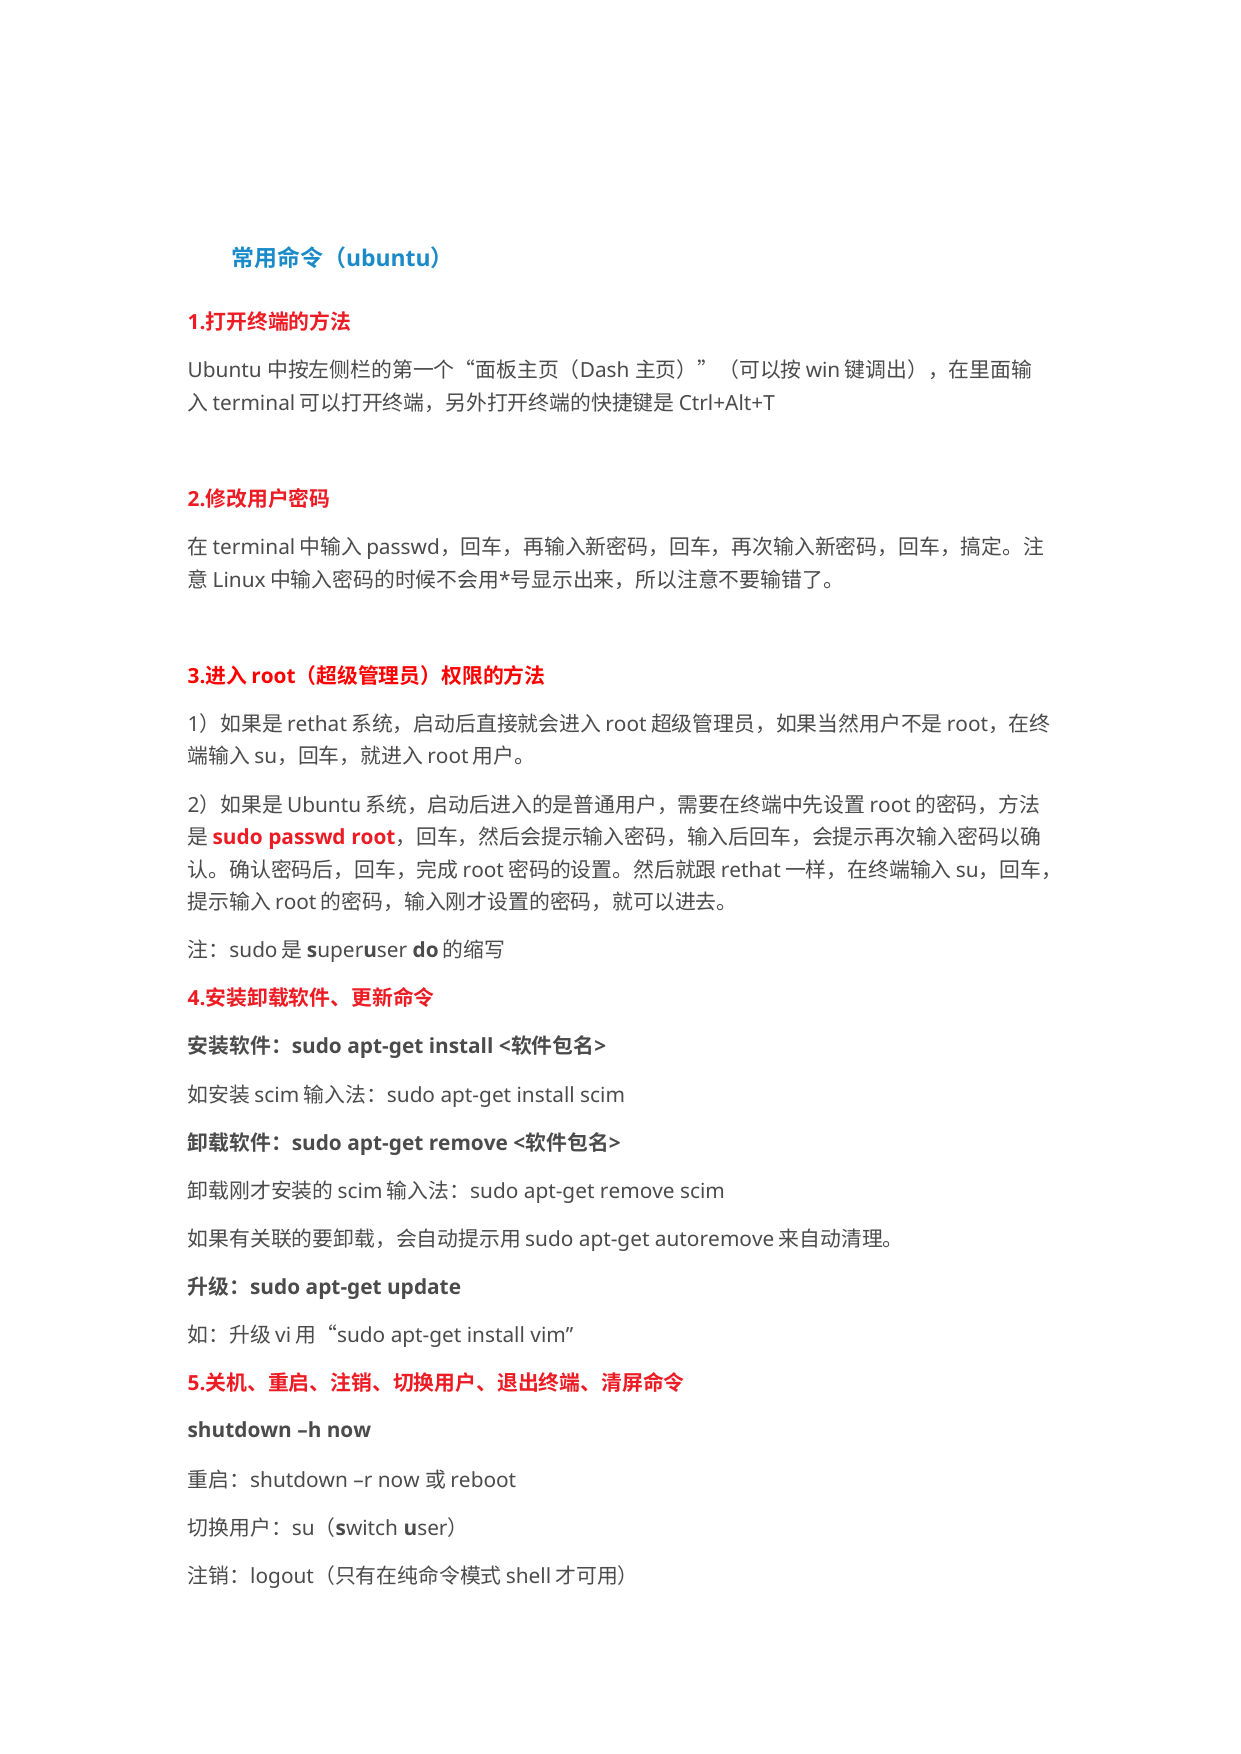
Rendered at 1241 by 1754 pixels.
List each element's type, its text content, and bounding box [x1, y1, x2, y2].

text 如果有关联的要卸载，会自动提示用sudo apt-get autoremove来自动清理。 [187, 1221, 1053, 1254]
text shutdown –h now [187, 1414, 1053, 1446]
text 如：升级vi用“sudo apt-get install vim” [187, 1317, 1053, 1350]
text 升级：sudo apt-get update [187, 1269, 1053, 1302]
text 在terminal中输入passwd，回车，再输入新密码，回车，再次输入新密码，回车，搞定。注意Linux中输入密码的时候不会用*号显示出来，所以注意不要输错了。 [187, 529, 1053, 594]
text 5.关机、重启、注销、切换用户、退出终端、清屏命令 [187, 1366, 1053, 1398]
text 如安装scim输入法：sudo apt-get install scim [187, 1077, 1053, 1109]
text 2.修改用户密码 [187, 481, 1053, 514]
text 重启：shutdown –r now 或reboot [187, 1462, 1053, 1494]
text 注：sudo是superuser do的缩写 [187, 932, 1053, 965]
text 切换用户：su（switch user） [187, 1510, 1053, 1542]
text 安装软件：sudo apt-get install <软件包名> [187, 1029, 1053, 1061]
text 3.进入root（超级管理员）权限的方法 [187, 658, 1053, 691]
text 2）如果是Ubuntu系统，启动后进入的是普通用户，需要在终端中先设置root的密码，方法是sudo passwd root，回车，然后会提示输入密码，输入后回车，会提示再次输入密码以确认。确认密码后，回车，完成root密码的设置。然后就跟rethat一样，在终端输入su，回车，提示输入root的密码，输入刚才设置的密码，就可以进去。 [187, 787, 1053, 917]
text 4.安装卸载软件、更新命令 [187, 981, 1053, 1013]
text 1）如果是rethat系统，启动后直接就会进入root超级管理员，如果当然用户不是root，在终端输入su，回车，就进入root用户。 [187, 706, 1053, 771]
text Ubuntu 中按左侧栏的第一个“面板主页（Dash 主页）”（可以按win键调出），在里面输入terminal可以打开终端，另外打开终端的快捷键是Ctrl+Alt+T [187, 352, 1053, 417]
subtitle 常用命令（ubuntu） [187, 224, 1053, 289]
text 1.打开终端的方法 [187, 304, 1053, 337]
text 注销：logout（只有在纯命令模式shell才可用） [187, 1558, 1053, 1591]
text 卸载软件：sudo apt-get remove <软件包名> [187, 1125, 1053, 1157]
text 卸载刚才安装的scim输入法：sudo apt-get remove scim [187, 1173, 1053, 1206]
